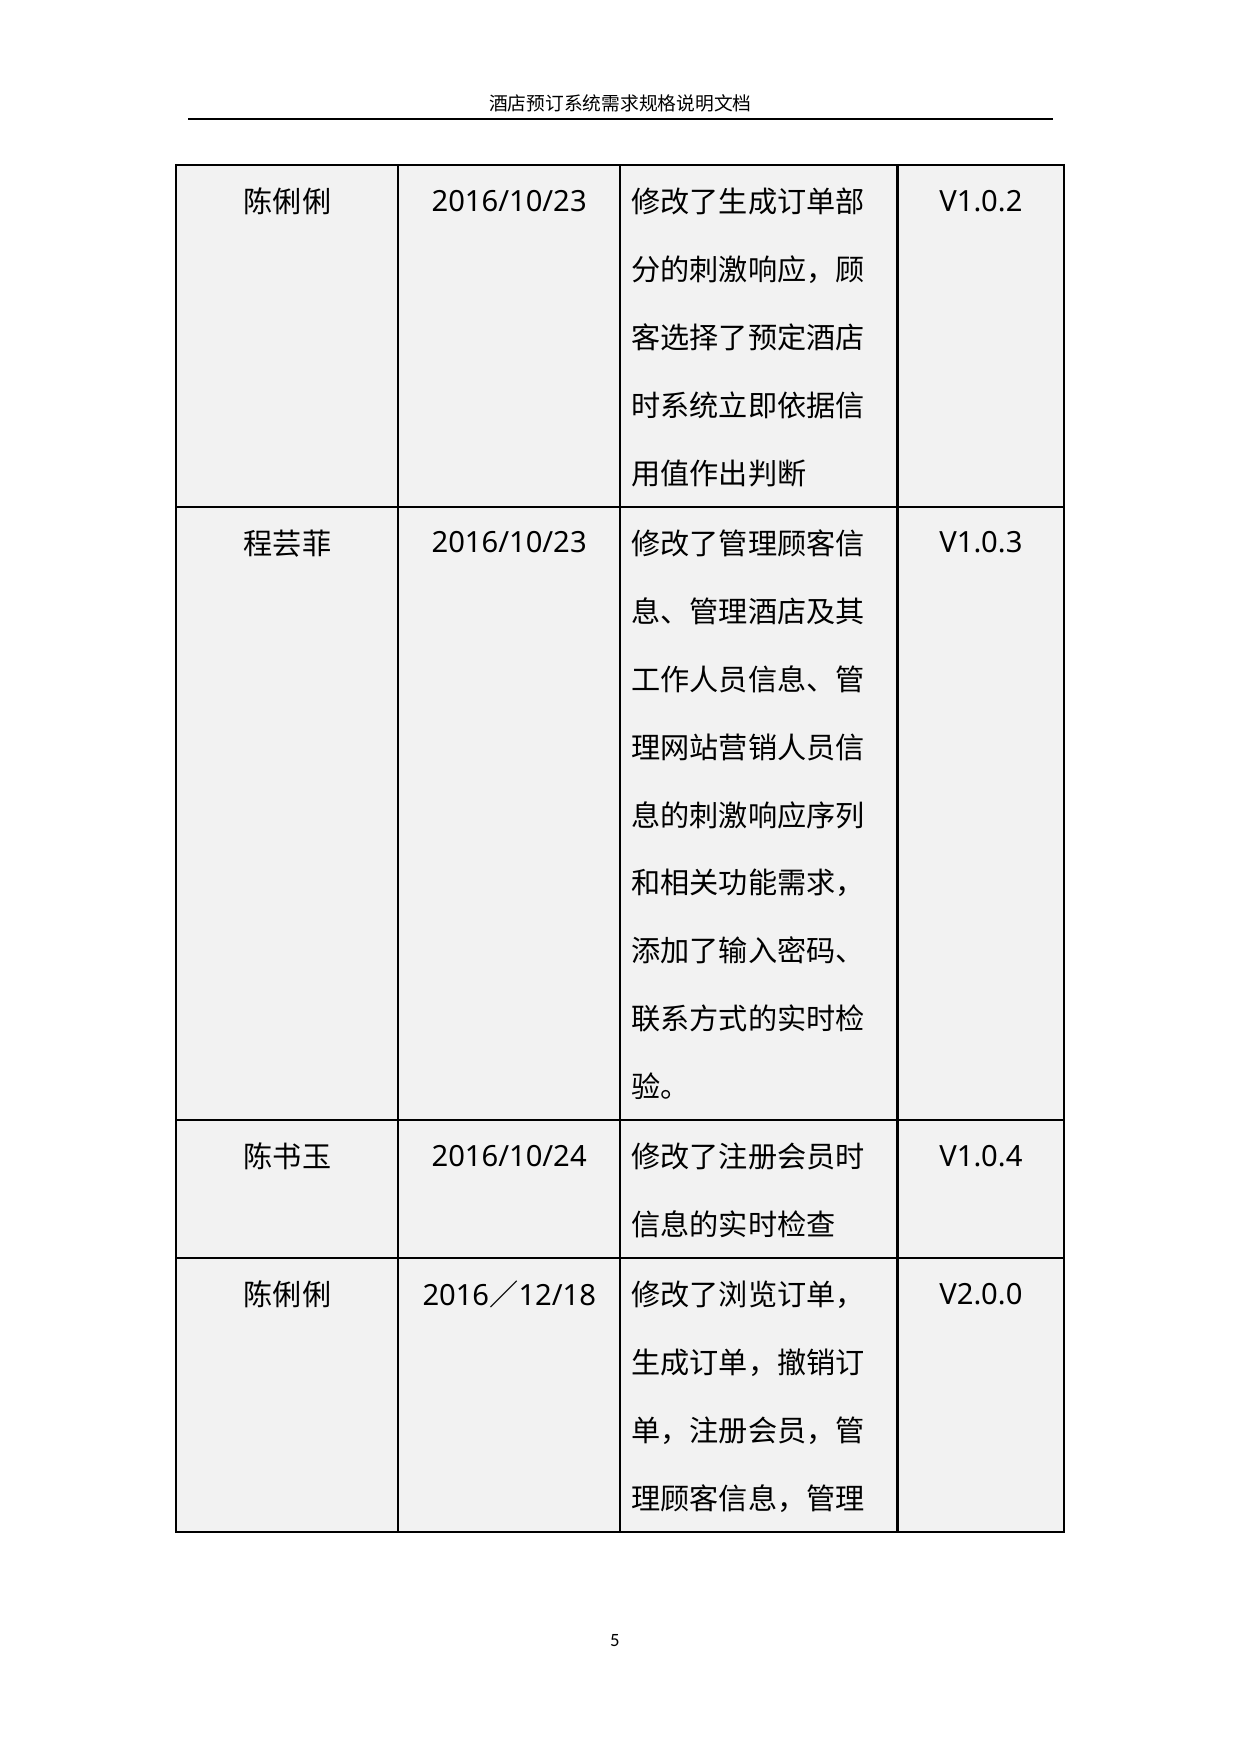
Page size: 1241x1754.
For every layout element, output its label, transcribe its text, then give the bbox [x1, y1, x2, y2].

table_cell 2016/10/23 [399, 508, 619, 1119]
table_cell V1.0.2 [899, 166, 1063, 506]
table_cell 陈俐俐 [177, 166, 397, 506]
table_cell 陈书玉 [177, 1121, 397, 1257]
table_cell 陈俐俐 [177, 1259, 397, 1531]
table_cell 修改了生成订单部分的刺激响应，顾客选择了预定酒店时系统立即依据信用值作出判断 [621, 166, 896, 506]
table_cell 程芸菲 [177, 508, 397, 1119]
table_cell 2016/10/23 [399, 166, 619, 506]
table_cell 修改了管理顾客信息、管理酒店及其工作人员信息、管理网站营销人员信息的刺激响应序列和相关功能需求，添加了输入密码、联系方式的实时检验。 [621, 508, 896, 1119]
table_cell V2.0.0 [899, 1259, 1063, 1531]
table_cell V1.0.3 [899, 508, 1063, 1119]
table_cell 修改了注册会员时信息的实时检查 [621, 1121, 896, 1257]
table_cell V1.0.4 [899, 1121, 1063, 1257]
table_cell 2016／12/18 [399, 1259, 619, 1531]
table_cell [621, 1259, 896, 1531]
table_cell 2016/10/24 [399, 1121, 619, 1257]
